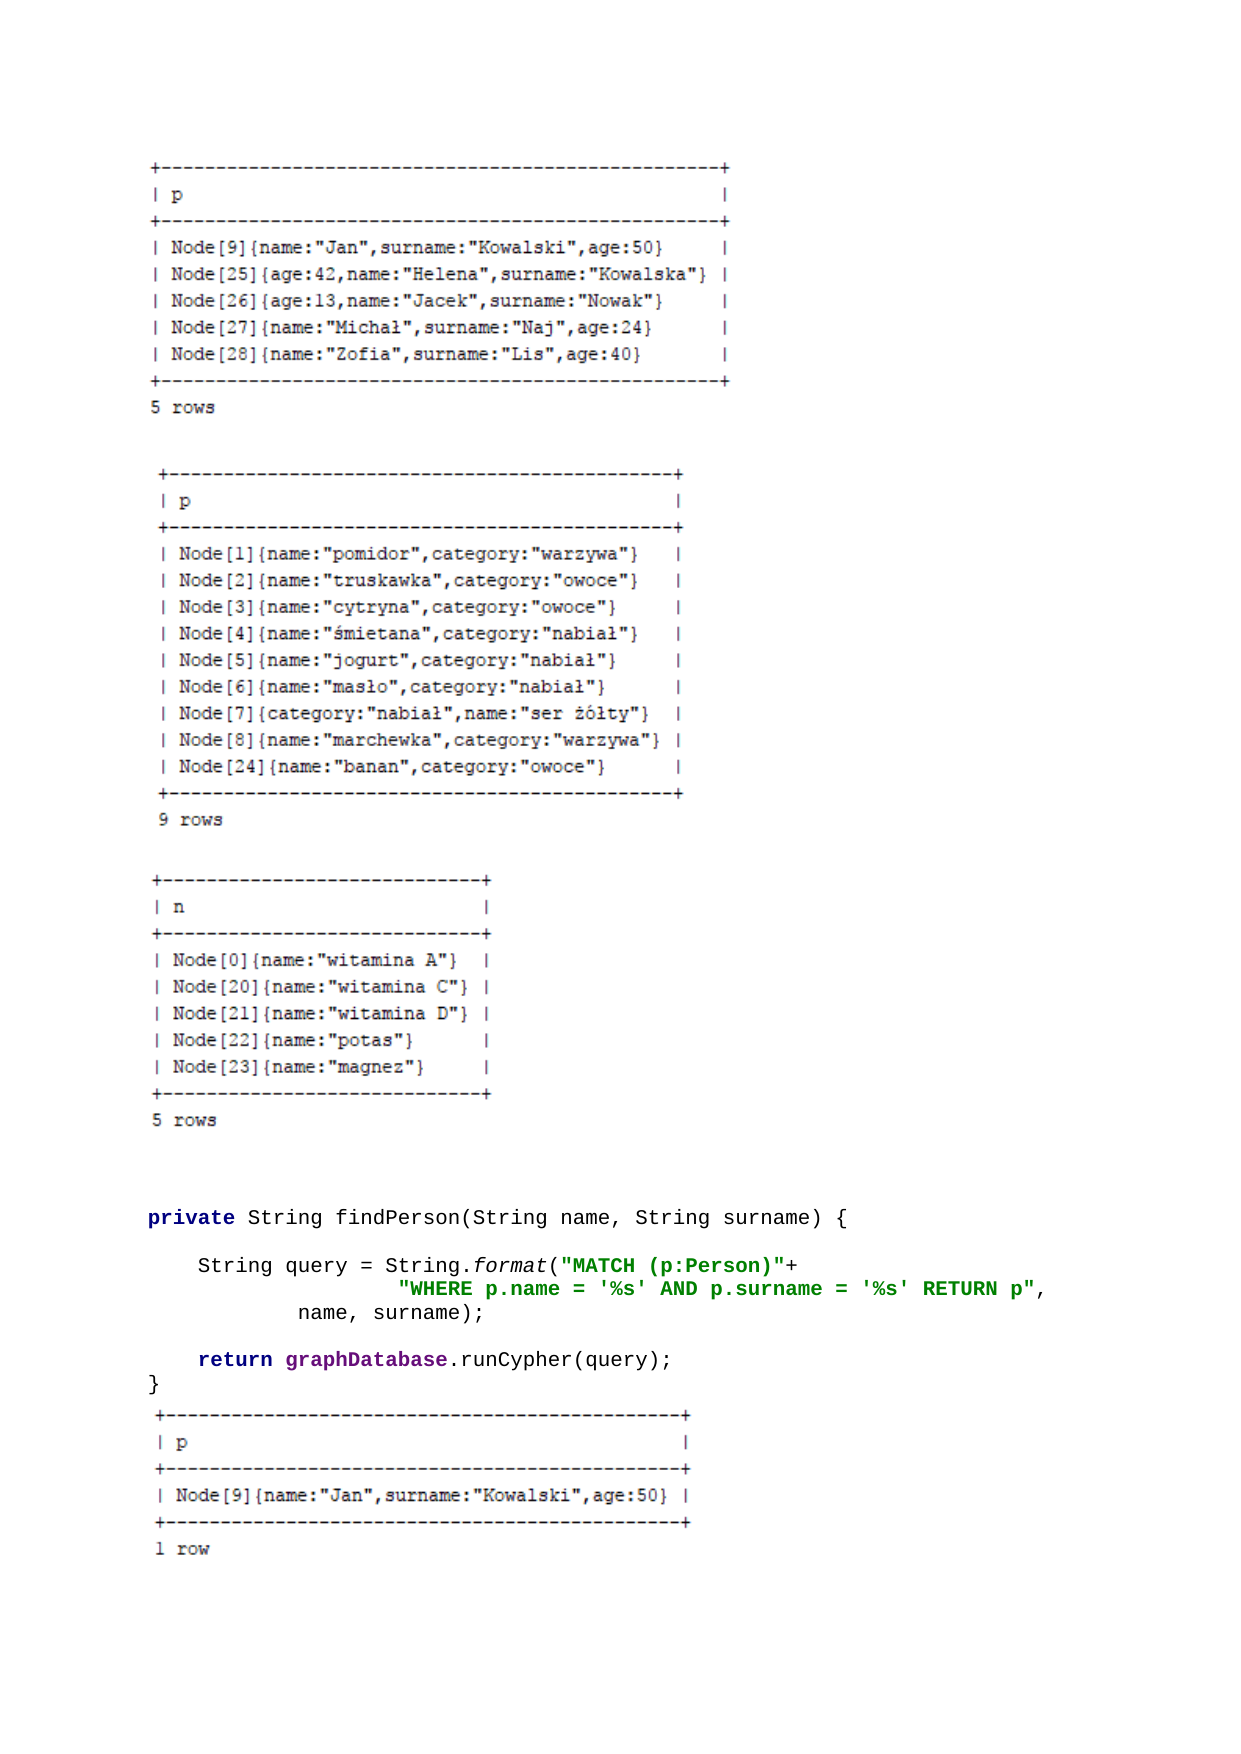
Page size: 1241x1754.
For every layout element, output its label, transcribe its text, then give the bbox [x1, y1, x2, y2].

picture [147, 861, 503, 1142]
text private String findPerson(String name, String surname) { String query = String.format("MATCH (p:Person)"+ "WHERE p.name = '%s' AND p.surname = '%s' RETURN p", name, surname); return graphDatabase.runCypher(query); } [148, 1207, 1093, 1396]
picture [147, 455, 698, 843]
picture [147, 1396, 707, 1577]
picture [147, 147, 743, 437]
